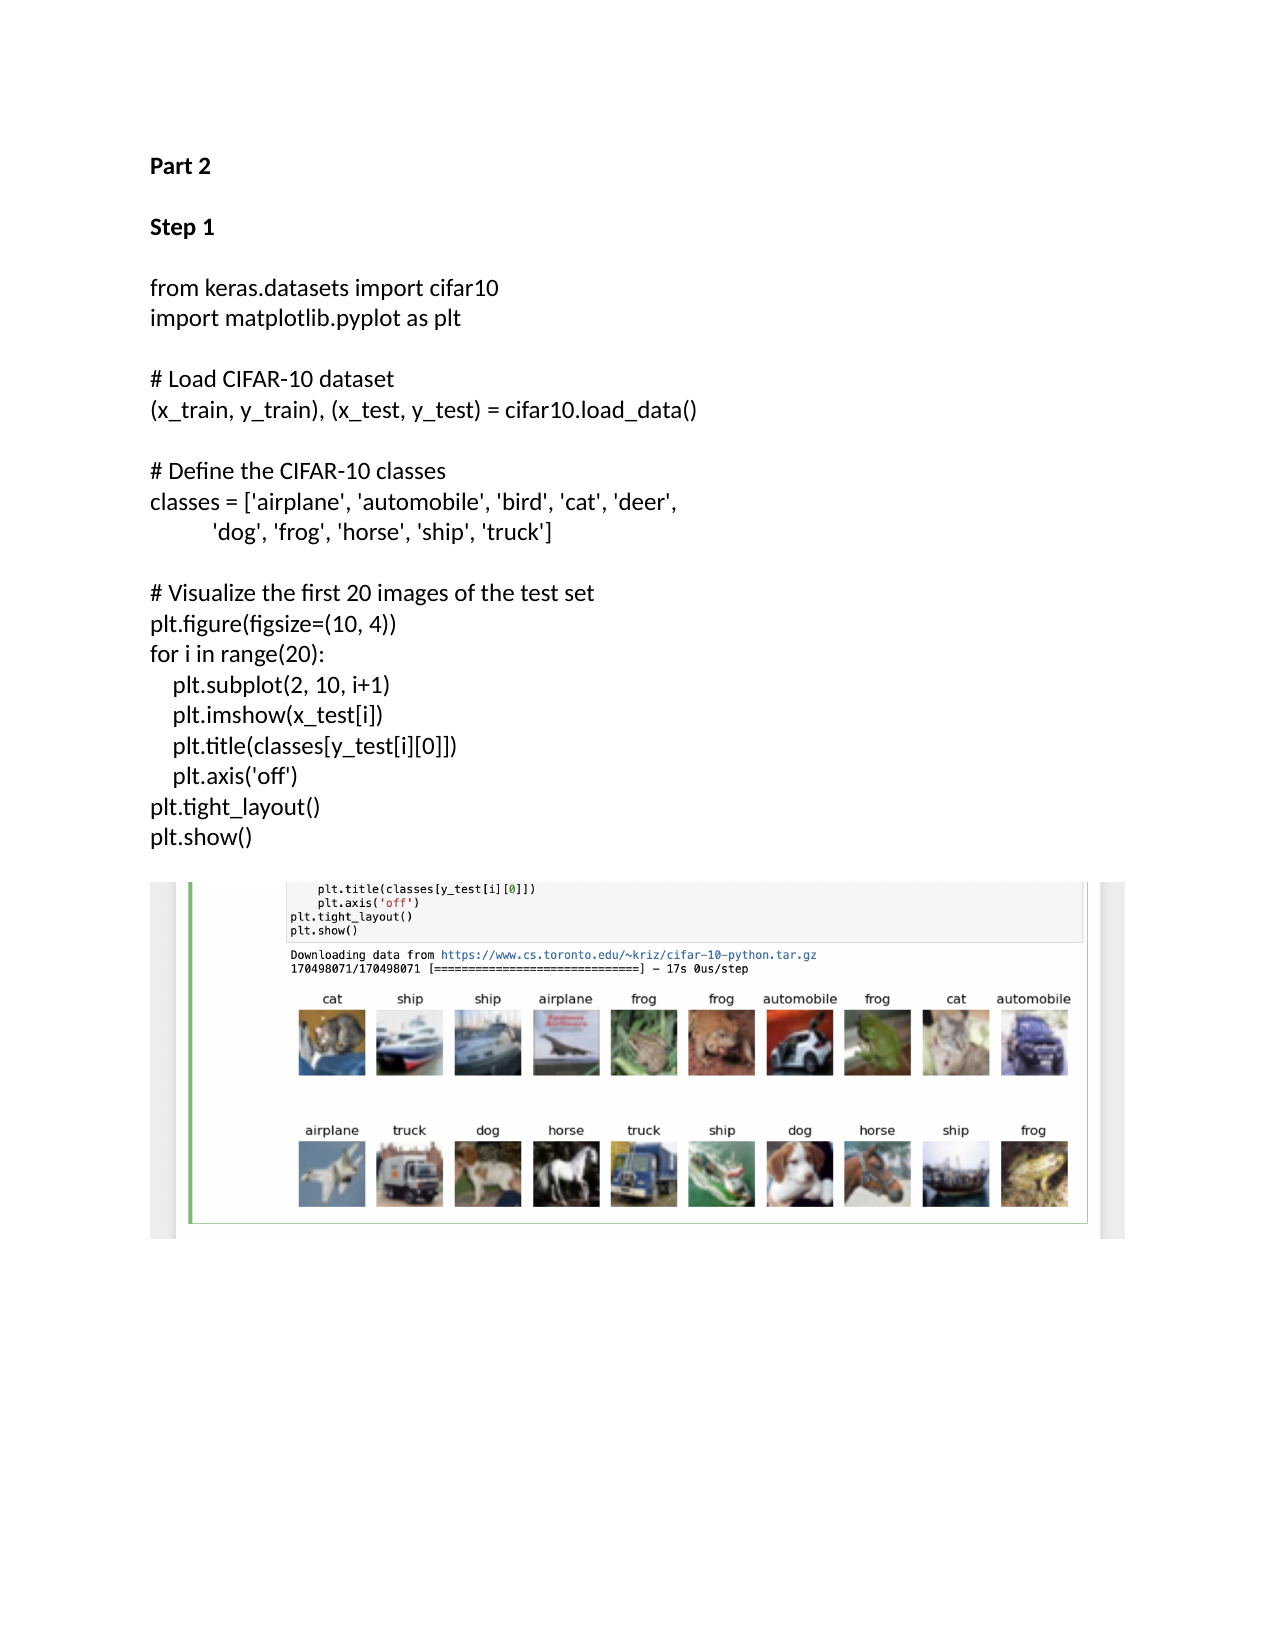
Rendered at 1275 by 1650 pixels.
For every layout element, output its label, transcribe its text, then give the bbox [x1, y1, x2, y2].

text # Load CIFAR-10 dataset [150, 364, 1125, 394]
text # Visualize the first 20 images of the test set [150, 577, 1125, 608]
text plt.show() [150, 821, 1125, 852]
text plt.subplot(2, 10, i+1) [150, 669, 1125, 699]
text 'dog', 'frog', 'horse', 'ship', 'truck'] [150, 516, 1125, 547]
picture [150, 882, 1125, 1239]
text for i in range(20): [150, 638, 1125, 669]
text plt.figure(figsize=(10, 4)) [150, 608, 1125, 638]
text plt.tight_layout() [150, 791, 1125, 821]
text plt.imshow(x_test[i]) [150, 699, 1125, 730]
text import matplotlib.pyplot as plt [150, 303, 1125, 333]
text (x_train, y_train), (x_test, y_test) = cifar10.load_data() [150, 394, 1125, 425]
text from keras.datasets import cifar10 [150, 272, 1125, 303]
text plt.title(classes[y_test[i][0]]) [150, 730, 1125, 760]
text classes = ['airplane', 'automobile', 'bird', 'cat', 'deer', [150, 486, 1125, 516]
text # Define the CIFAR-10 classes [150, 455, 1125, 486]
text plt.axis('off') [150, 760, 1125, 791]
text Step 1 [150, 211, 1125, 242]
text Part 2 [150, 150, 1125, 181]
